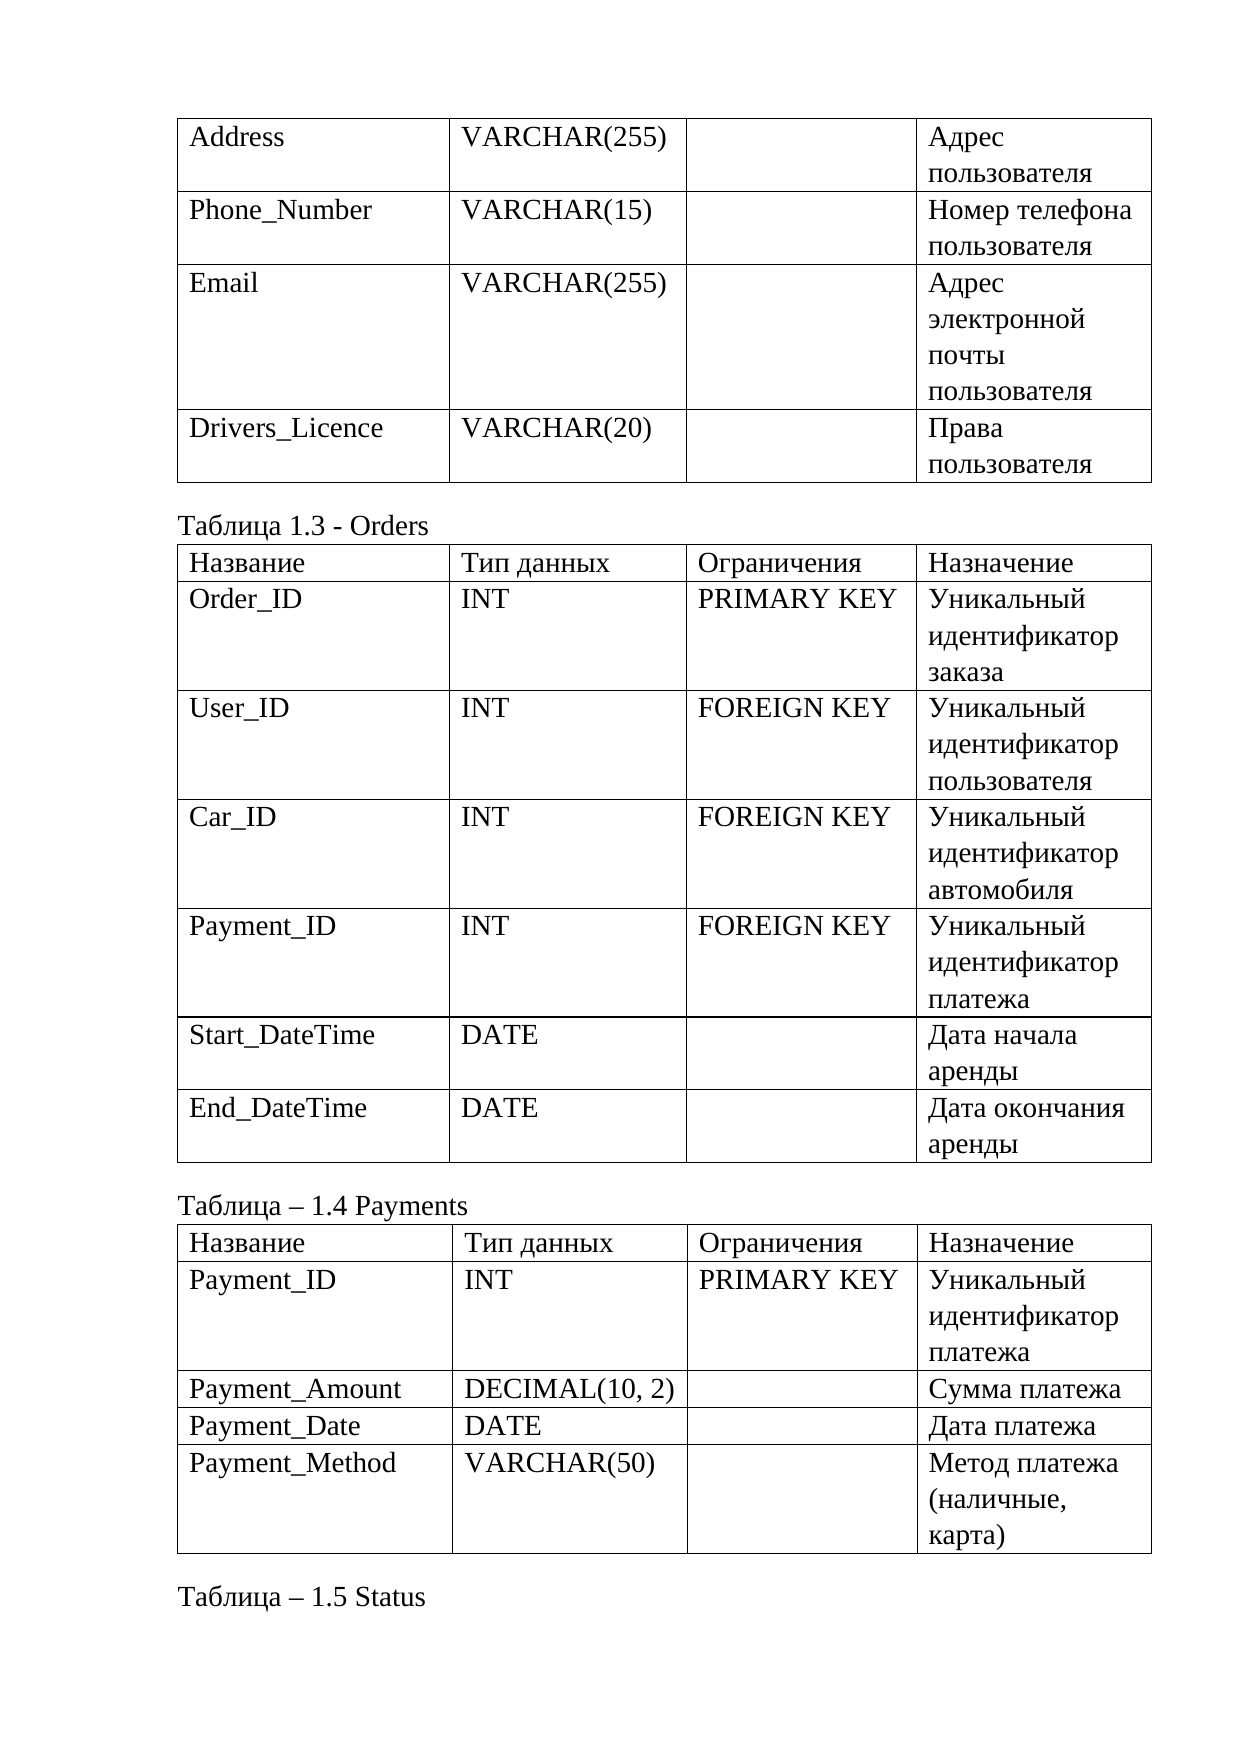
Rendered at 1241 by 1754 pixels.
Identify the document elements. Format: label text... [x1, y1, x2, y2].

table_cell VARCHAR(15) [450, 192, 686, 264]
table_cell Email [178, 265, 449, 409]
table_cell Дата платежа [918, 1408, 1151, 1444]
table_header Тип данных [450, 545, 686, 581]
table_cell DATE [453, 1408, 687, 1444]
table_cell [688, 1408, 917, 1444]
table_cell [687, 265, 916, 409]
table_cell Payment_Method [178, 1445, 452, 1553]
table_cell DECIMAL(10, 2) [453, 1371, 687, 1407]
table_cell Payment_Amount [178, 1371, 452, 1407]
table_cell [688, 1445, 917, 1553]
table_header Назначение [918, 1225, 1151, 1261]
table_header Назначение [917, 545, 1151, 581]
table_cell Уникальный идентификатор заказа [917, 582, 1151, 689]
table_cell INT [450, 800, 686, 907]
table_cell Phone_Number [178, 192, 449, 264]
table_cell Drivers_Licence [178, 410, 449, 482]
table_header Название [178, 1225, 452, 1261]
table_cell Уникальный идентификатор автомобиля [917, 800, 1151, 907]
table_cell Car_ID [178, 800, 449, 907]
table_cell Payment_Date [178, 1408, 452, 1444]
table_cell User_ID [178, 691, 449, 798]
table_cell [687, 192, 916, 264]
table_cell Address [178, 119, 449, 191]
table_cell FOREIGN KEY [687, 800, 916, 907]
table_cell Start_DateTime [178, 1018, 449, 1089]
table_cell INT [450, 691, 686, 798]
table_cell DATE [450, 1090, 686, 1162]
table_cell Номер телефона пользователя [917, 192, 1151, 264]
table_cell VARCHAR(255) [450, 119, 686, 191]
table_cell VARCHAR(50) [453, 1445, 687, 1553]
table_cell FOREIGN KEY [687, 691, 916, 798]
table_cell Уникальный идентификатор платежа [917, 909, 1151, 1016]
table_cell Адрес электронной почты пользователя [917, 265, 1151, 409]
table_cell VARCHAR(255) [450, 265, 686, 409]
table_cell VARCHAR(20) [450, 410, 686, 482]
table_header Тип данных [453, 1225, 687, 1261]
table_cell PRIMARY KEY [688, 1262, 917, 1370]
table_cell Уникальный идентификатор пользователя [917, 691, 1151, 798]
table_cell Payment_ID [178, 1262, 452, 1370]
table_cell FOREIGN KEY [687, 909, 916, 1016]
table_header Название [178, 545, 449, 581]
table_cell DATE [450, 1018, 686, 1089]
table_cell INT [450, 582, 686, 689]
table_cell INT [450, 909, 686, 1016]
table_cell Адрес пользователя [917, 119, 1151, 191]
table_header Ограничения [688, 1225, 917, 1261]
text Таблица – 1.4 Payments [177, 1188, 1152, 1222]
table_cell [687, 119, 916, 191]
table_cell Order_ID [178, 582, 449, 689]
table_cell [688, 1371, 917, 1407]
table_cell [687, 410, 916, 482]
table_header Ограничения [687, 545, 916, 581]
table_cell Метод платежа (наличные, карта) [918, 1445, 1151, 1553]
table_cell INT [453, 1262, 687, 1370]
table_cell Сумма платежа [918, 1371, 1151, 1407]
table_cell Права пользователя [917, 410, 1151, 482]
text Таблица 1.3 - Orders [177, 508, 1152, 541]
table_cell [687, 1018, 916, 1089]
table_cell End_DateTime [178, 1090, 449, 1162]
table_cell PRIMARY KEY [687, 582, 916, 689]
table_cell Payment_ID [178, 909, 449, 1016]
table_cell Дата начала аренды [917, 1018, 1151, 1089]
text Таблица – 1.5 Status [177, 1579, 1152, 1613]
table_cell Дата окончания аренды [917, 1090, 1151, 1162]
table_cell [687, 1090, 916, 1162]
table_cell Уникальный идентификатор платежа [918, 1262, 1151, 1370]
